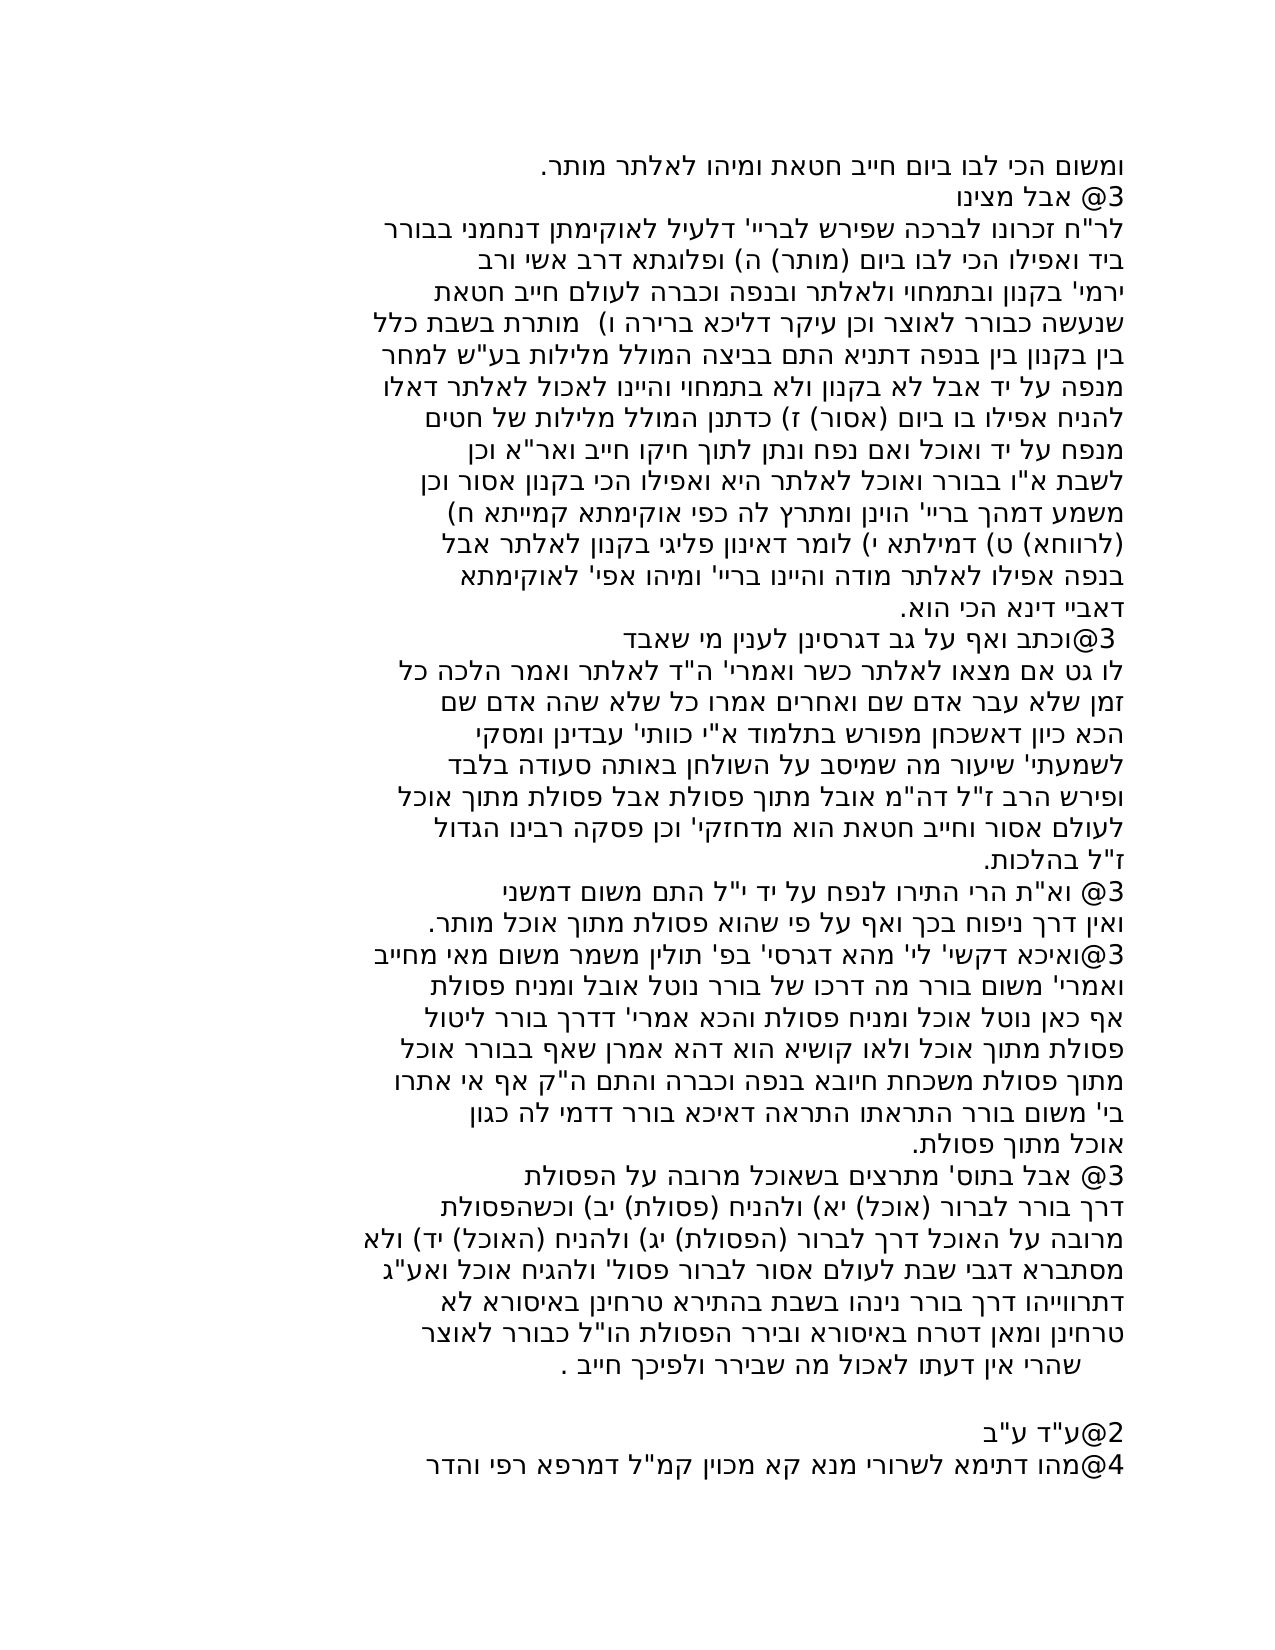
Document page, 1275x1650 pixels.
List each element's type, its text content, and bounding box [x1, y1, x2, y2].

text בי' משום בורר התראתו התראה דאיכא בורר דדמי לה כגון [150, 1097, 1125, 1128]
text 2@ע"ד ע"ב [150, 1418, 1125, 1449]
text ואמרי' משום בורר מה דרכו של בורר נוטל אובל ומניח פסולת [150, 971, 1125, 1002]
text 4@מהו דתימא לשרורי מנא קא מכוין קמ"ל דמרפא רפי והדר [150, 1449, 1125, 1481]
text מסתברא דגבי שבת לעולם אסור לברור פסול' ולהגיח אוכל ואע"ג [150, 1255, 1125, 1286]
text 3@ וא"ת הרי התירו לנפח על יד י"ל התם משום דמשני [150, 876, 1125, 907]
text לו גט אם מצאו לאלתר כשר ואמרי' ה"ד לאלתר ואמר הלכה כל [150, 655, 1125, 687]
text (לרווחא) ט) דמילתא י) לומר דאינון פליגי בקנון לאלתר אבל [150, 529, 1125, 560]
text אף כאן נוטל אוכל ומניח פסולת והכא אמרי' דדרך בורר ליטול [150, 1002, 1125, 1034]
text שנעשה כבורר לאוצר וכן עיקר דליכא ברירה ו) מותרת בשבת כלל [150, 308, 1125, 339]
text להניח אפילו בו ביום (אסור) ז) כדתנן המולל מלילות של חטים [150, 402, 1125, 434]
text לעולם אסור וחייב חטאת הוא מדחזקי' וכן פסקה רבינו הגדול [150, 813, 1125, 844]
text אוכל מתוך פסולת. [150, 1128, 1125, 1160]
text זמן שלא עבר אדם שם ואחרים אמרו כל שלא שהה אדם שם [150, 687, 1125, 718]
text לר"ח זכרונו לברכה שפירש לבריי' דלעיל לאוקימתן דנחמני בבורר [150, 213, 1125, 245]
text הכא כיון דאשכחן מפורש בתלמוד א"י כוותי' עבדינן ומסקי [150, 718, 1125, 750]
text דתרווייהו דרך בורר נינהו בשבת בהתירא טרחינן באיסורא לא [150, 1286, 1125, 1318]
text ומשום הכי לבו ביום חייב חטאת ומיהו לאלתר מותר. [150, 150, 1125, 182]
text ז"ל בהלכות. [150, 844, 1125, 876]
text טרחינן ומאן דטרח באיסורא ובירר הפסולת הו"ל כבורר לאוצר [150, 1318, 1125, 1349]
text ירמי' בקנון ובתמחוי ולאלתר ובנפה וכברה לעולם חייב חטאת [150, 276, 1125, 308]
text שהרי אין דעתו לאכול מה שבירר ולפיכך חייב . [150, 1349, 1125, 1381]
text מנפה על יד אבל לא בקנון ולא בתמחוי והיינו לאכול לאלתר דאלו [150, 371, 1125, 402]
text מתוך פסולת משכחת חיובא בנפה וכברה והתם ה"ק אף אי אתרו [150, 1065, 1125, 1097]
text מרובה על האוכל דרך לברור (הפסולת) יג) ולהניח (האוכל) יד) ולא [150, 1223, 1125, 1255]
text פסולת מתוך אוכל ולאו קושיא הוא דהא אמרן שאף בבורר אוכל [150, 1034, 1125, 1065]
text 3@ אבל מצינו [150, 182, 1125, 213]
text בנפה אפילו לאלתר מודה והיינו בריי' ומיהו אפי' לאוקימתא [150, 560, 1125, 592]
text משמע דמהך בריי' הוינן ומתרץ לה כפי אוקימתא קמייתא ח) [150, 497, 1125, 529]
text לשמעתי' שיעור מה שמיסב על השולחן באותה סעודה בלבד [150, 750, 1125, 781]
text בין בקנון בין בנפה דתניא התם בביצה המולל מלילות בע"ש למחר [150, 339, 1125, 371]
text מנפח על יד ואוכל ואם נפח ונתן לתוך חיקו חייב ואר"א וכן [150, 434, 1125, 466]
text ופירש הרב ז"ל דה"מ אובל מתוך פסולת אבל פסולת מתוך אוכל [150, 781, 1125, 813]
text ואין דרך ניפוח בכך ואף על פי שהוא פסולת מתוך אוכל מותר. [150, 907, 1125, 939]
text 3@וכתב ואף על גב דגרסינן לענין מי שאבד [150, 623, 1125, 655]
text דרך בורר לברור (אוכל) יא) ולהניח (פסולת) יב) וכשהפסולת [150, 1192, 1125, 1223]
text לשבת א"ו בבורר ואוכל לאלתר היא ואפילו הכי בקנון אסור וכן [150, 466, 1125, 497]
text 3@ אבל בתוס' מתרצים בשאוכל מרובה על הפסולת [150, 1160, 1125, 1192]
text דאביי דינא הכי הוא. [150, 592, 1125, 623]
text 3@ואיכא דקשי' לי' מהא דגרסי' בפ' תולין משמר משום מאי מחייב [150, 939, 1125, 971]
text ביד ואפילו הכי לבו ביום (מותר) ה) ופלוגתא דרב אשי ורב [150, 245, 1125, 276]
